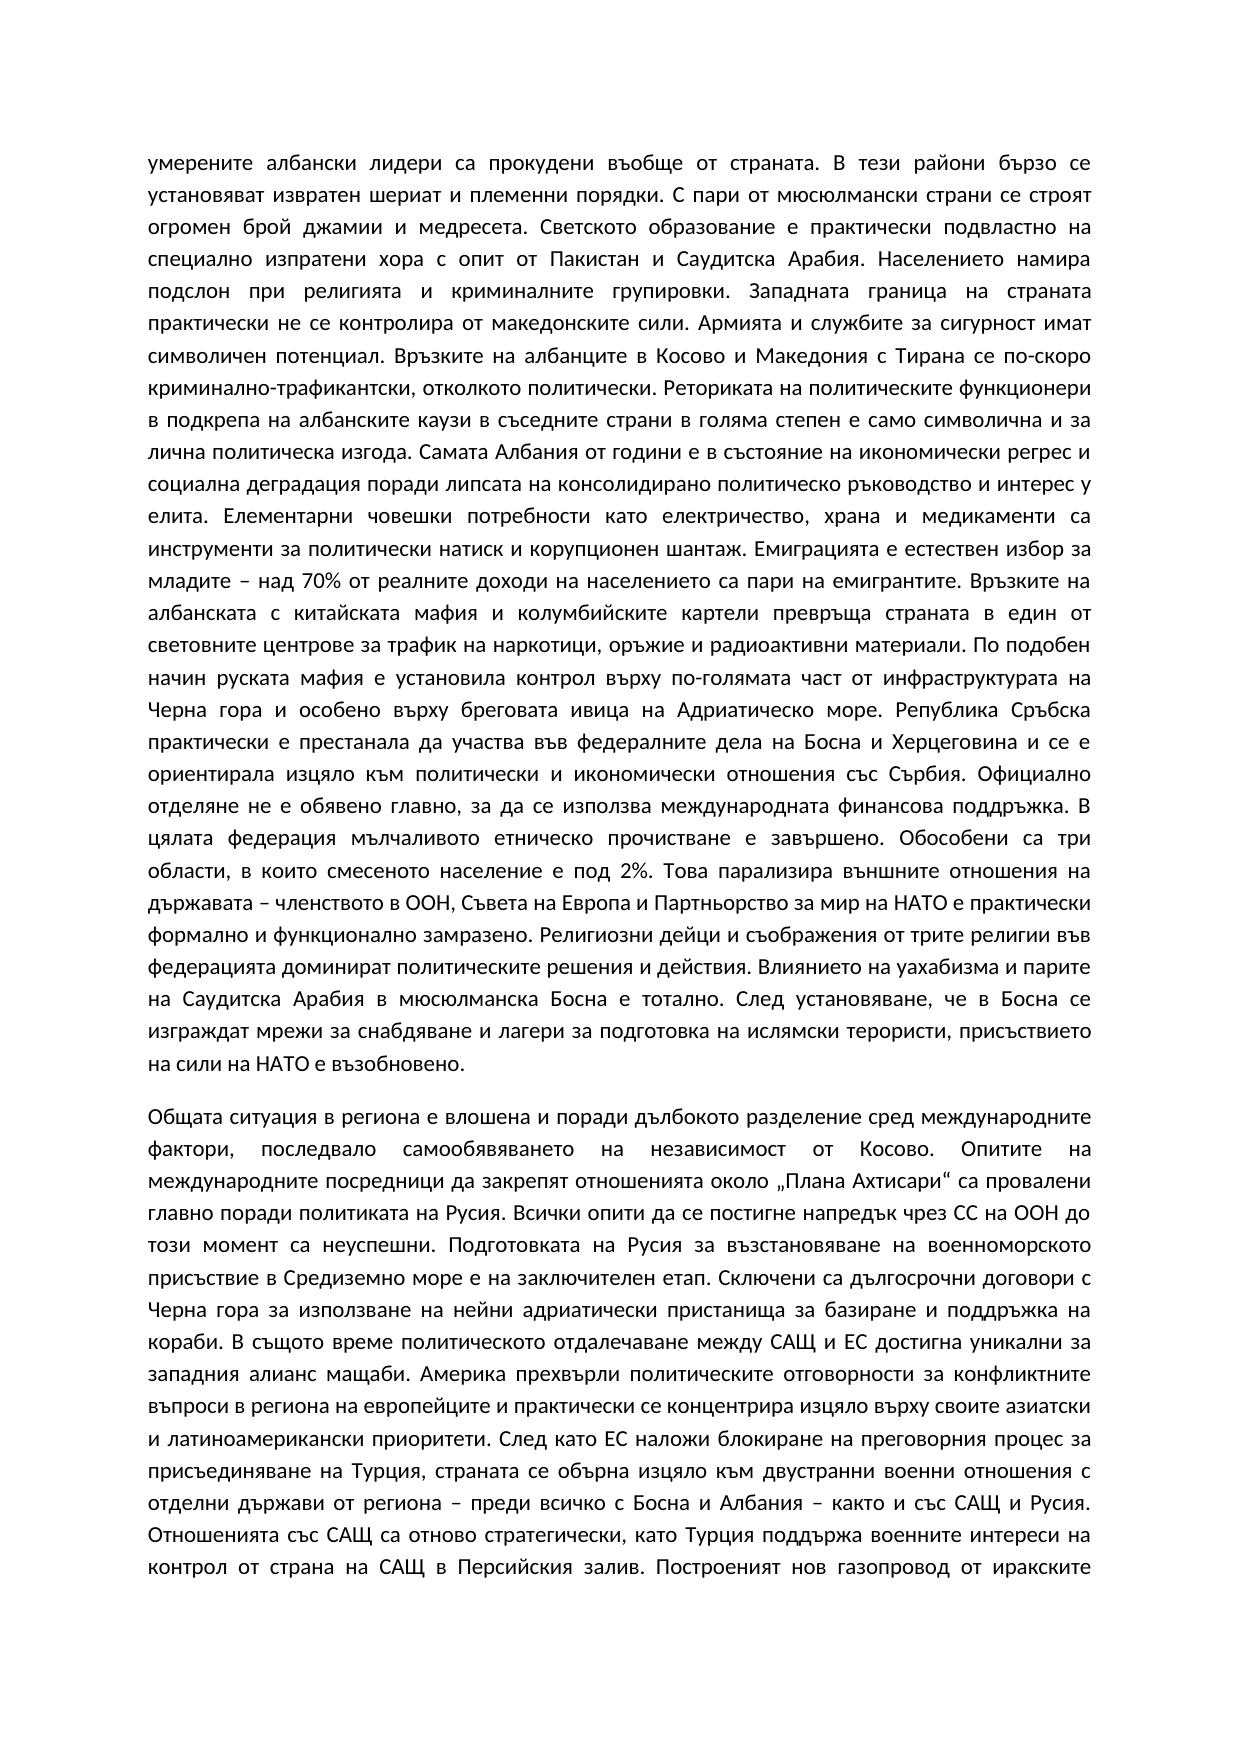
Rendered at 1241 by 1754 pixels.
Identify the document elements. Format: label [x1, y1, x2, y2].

text [148, 1102, 1093, 1581]
text [148, 148, 1093, 1077]
